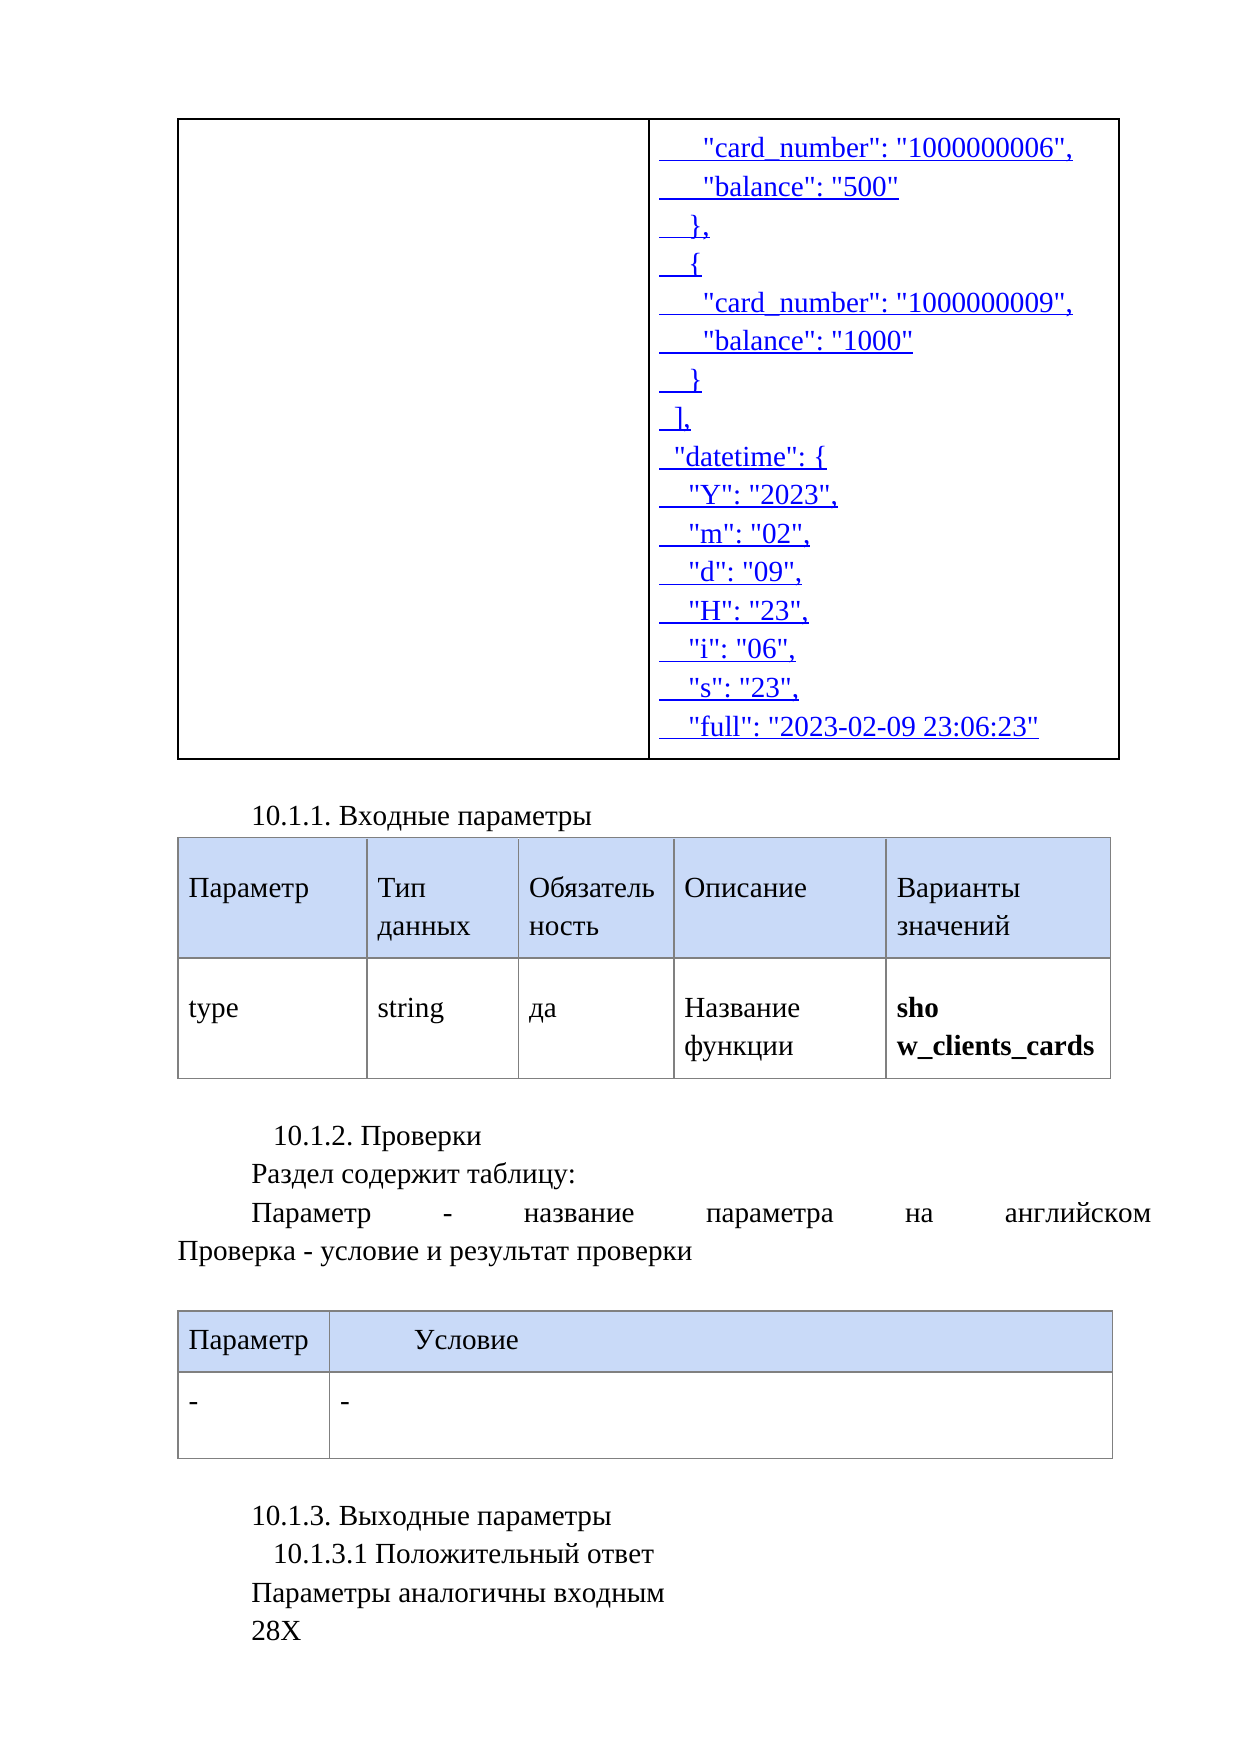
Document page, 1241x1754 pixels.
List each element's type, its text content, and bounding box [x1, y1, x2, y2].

table_cell string [368, 959, 518, 1077]
text Раздел содержит таблицу: [177, 1156, 1152, 1190]
table_header Параметр [179, 1312, 329, 1371]
table_cell show_clients_cards [887, 959, 1110, 1077]
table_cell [179, 120, 648, 758]
table_header Тип данных [368, 838, 518, 957]
table_header Обязательность [519, 838, 674, 957]
table_cell Название функции [675, 959, 885, 1077]
table_cell type [179, 959, 366, 1077]
table_header Описание [675, 838, 886, 957]
text 10.1.3. Выходные параметры [177, 1498, 1152, 1531]
text 10.1.2. Проверки [177, 1118, 1152, 1151]
text Параметр - название параметра на английском Проверка - условие и результат проверки [177, 1195, 1152, 1267]
table_header Параметр [179, 838, 367, 957]
table_cell - [179, 1373, 329, 1458]
text Параметры аналогичны входным [177, 1575, 1152, 1608]
table_cell да [519, 959, 673, 1077]
text 10.1.1. Входные параметры [177, 798, 1152, 832]
table_header Условие [330, 1312, 1112, 1371]
table_cell - [330, 1373, 1112, 1458]
text 10.1.3.1 Положительный ответ [177, 1536, 1152, 1570]
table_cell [650, 120, 1118, 758]
table_header Варианты значений [887, 838, 1110, 957]
